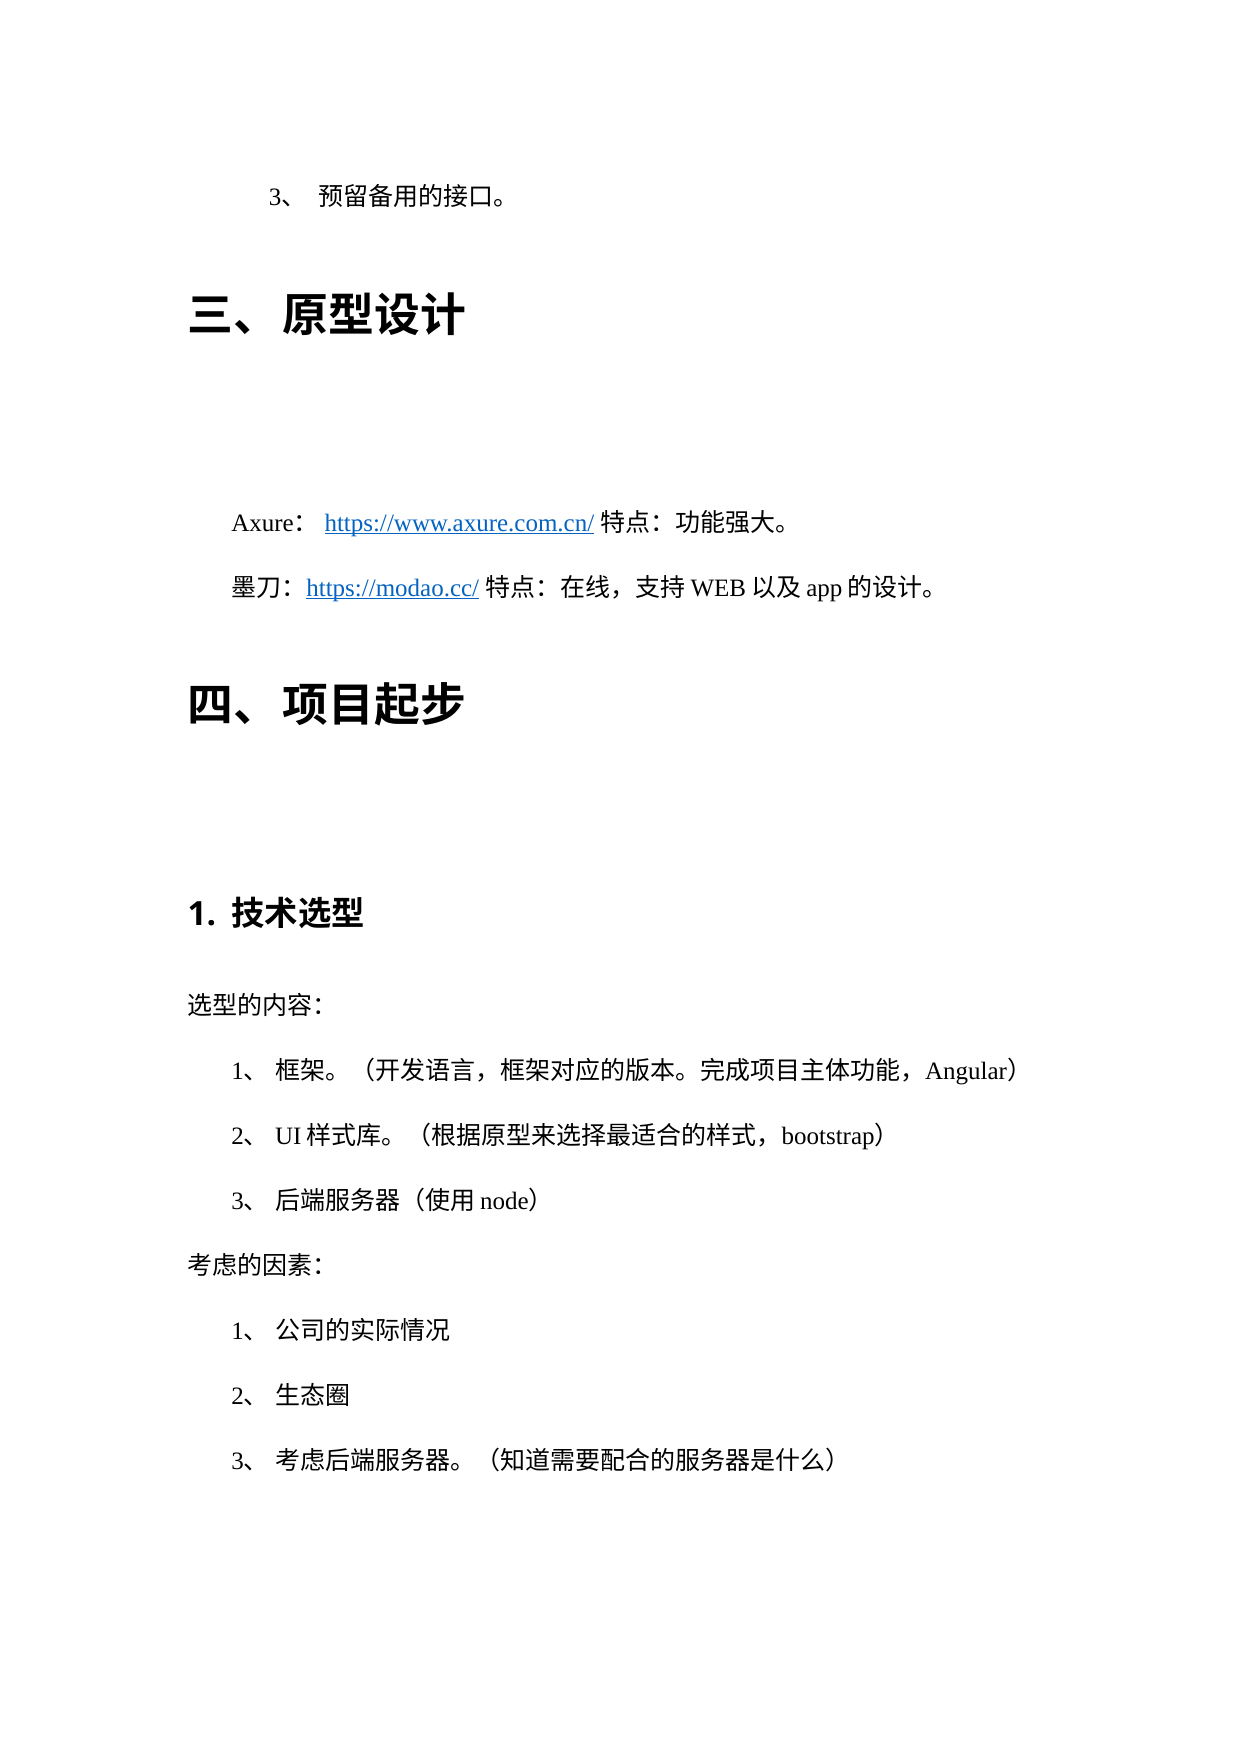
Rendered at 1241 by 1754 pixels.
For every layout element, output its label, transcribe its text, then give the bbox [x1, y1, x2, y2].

list 框架。（开发语言，框架对应的版本。完成项目主体功能，Angular） [231, 1036, 1053, 1101]
list 生态圈 [231, 1361, 1053, 1426]
text 选型的内容： [187, 971, 1053, 1036]
subtitle 原型设计 [187, 262, 1053, 360]
text Axure： https://www.axure.com.cn/ 特点：功能强大。 [231, 488, 1053, 553]
list 考虑后端服务器。（知道需要配合的服务器是什么） [231, 1426, 1053, 1491]
subtitle 技术选型 [187, 879, 1053, 944]
list 公司的实际情况 [231, 1296, 1053, 1361]
list UI样式库。（根据原型来选择最适合的样式，bootstrap） [231, 1101, 1053, 1166]
list 后端服务器（使用node） [231, 1166, 1053, 1231]
text 墨刀：https://modao.cc/ 特点：在线，支持WEB以及app的设计。 [187, 553, 1053, 618]
list 预留备用的接口。 [269, 162, 1053, 227]
subtitle 项目起步 [187, 653, 1053, 751]
text 考虑的因素： [187, 1231, 1053, 1296]
